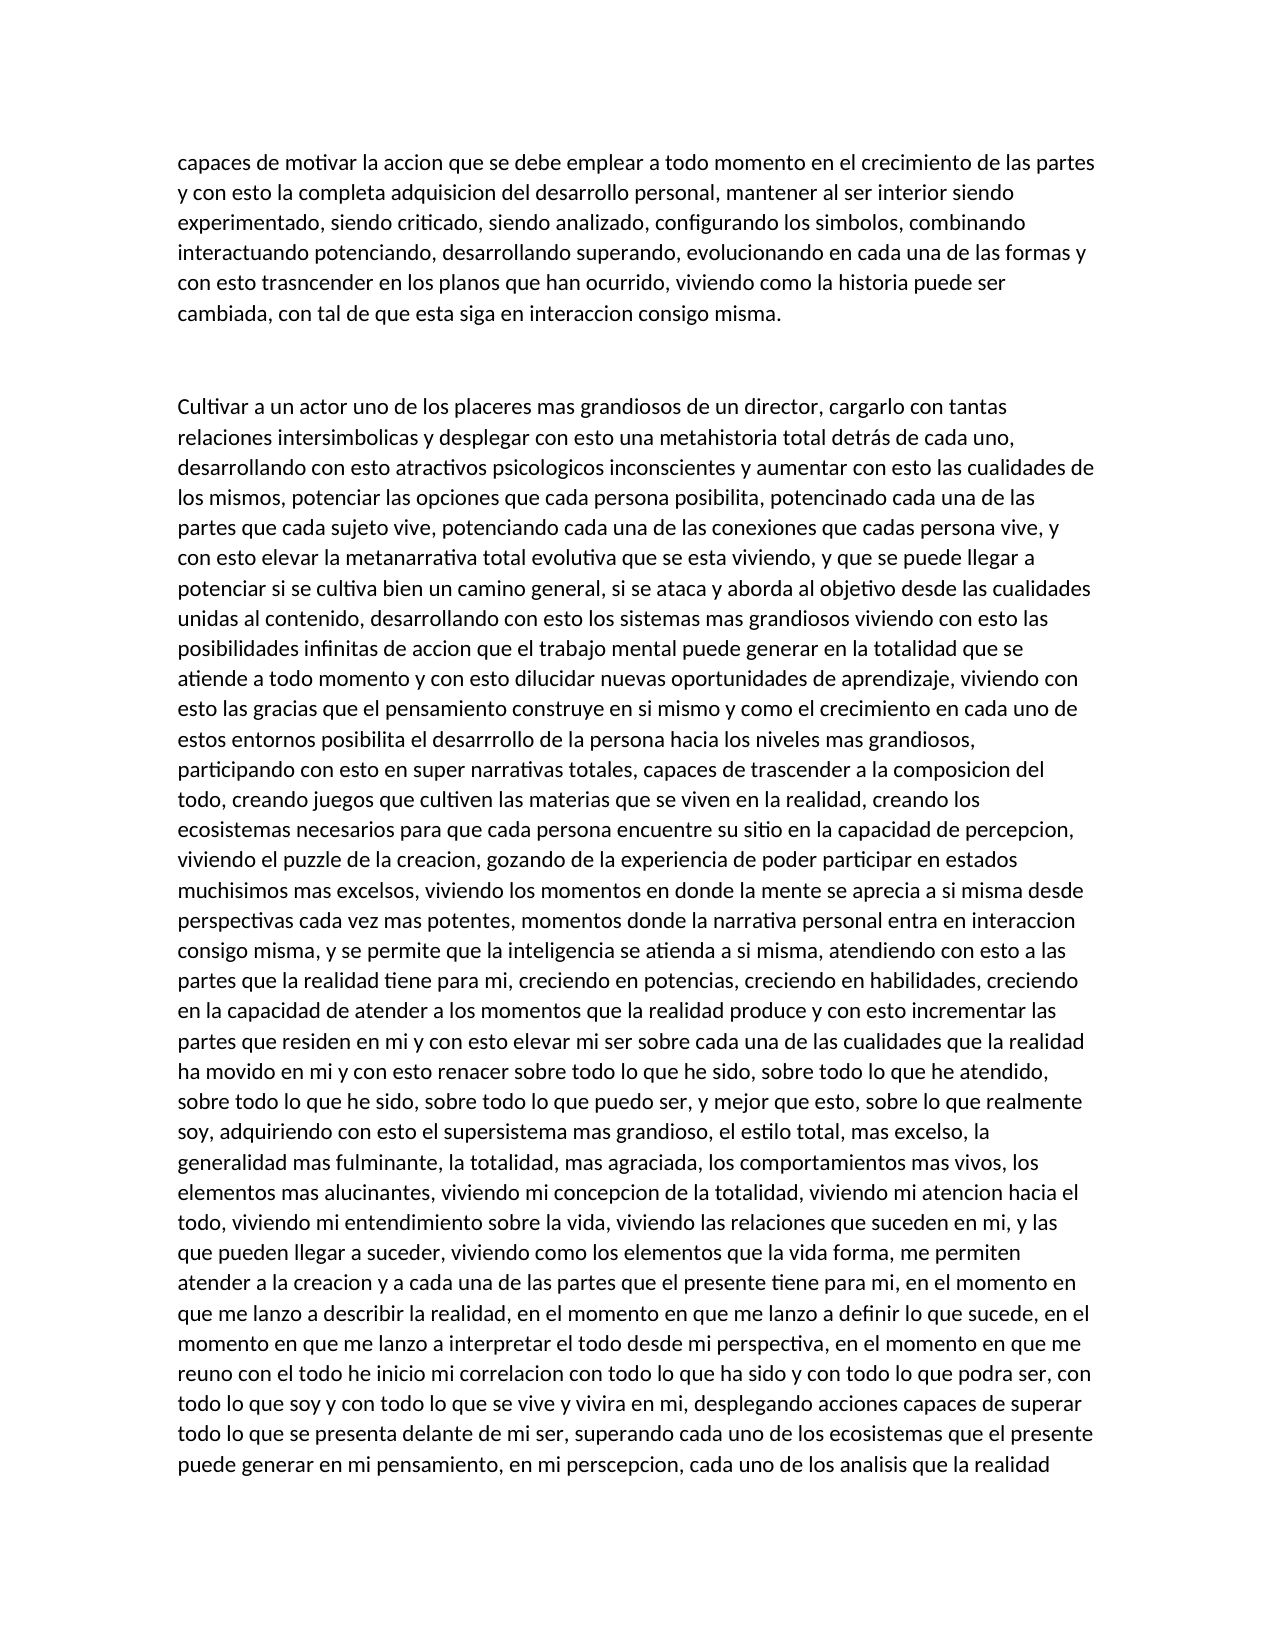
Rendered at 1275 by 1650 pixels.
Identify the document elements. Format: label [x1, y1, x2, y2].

text [177, 148, 1098, 327]
text [177, 392, 1098, 1478]
